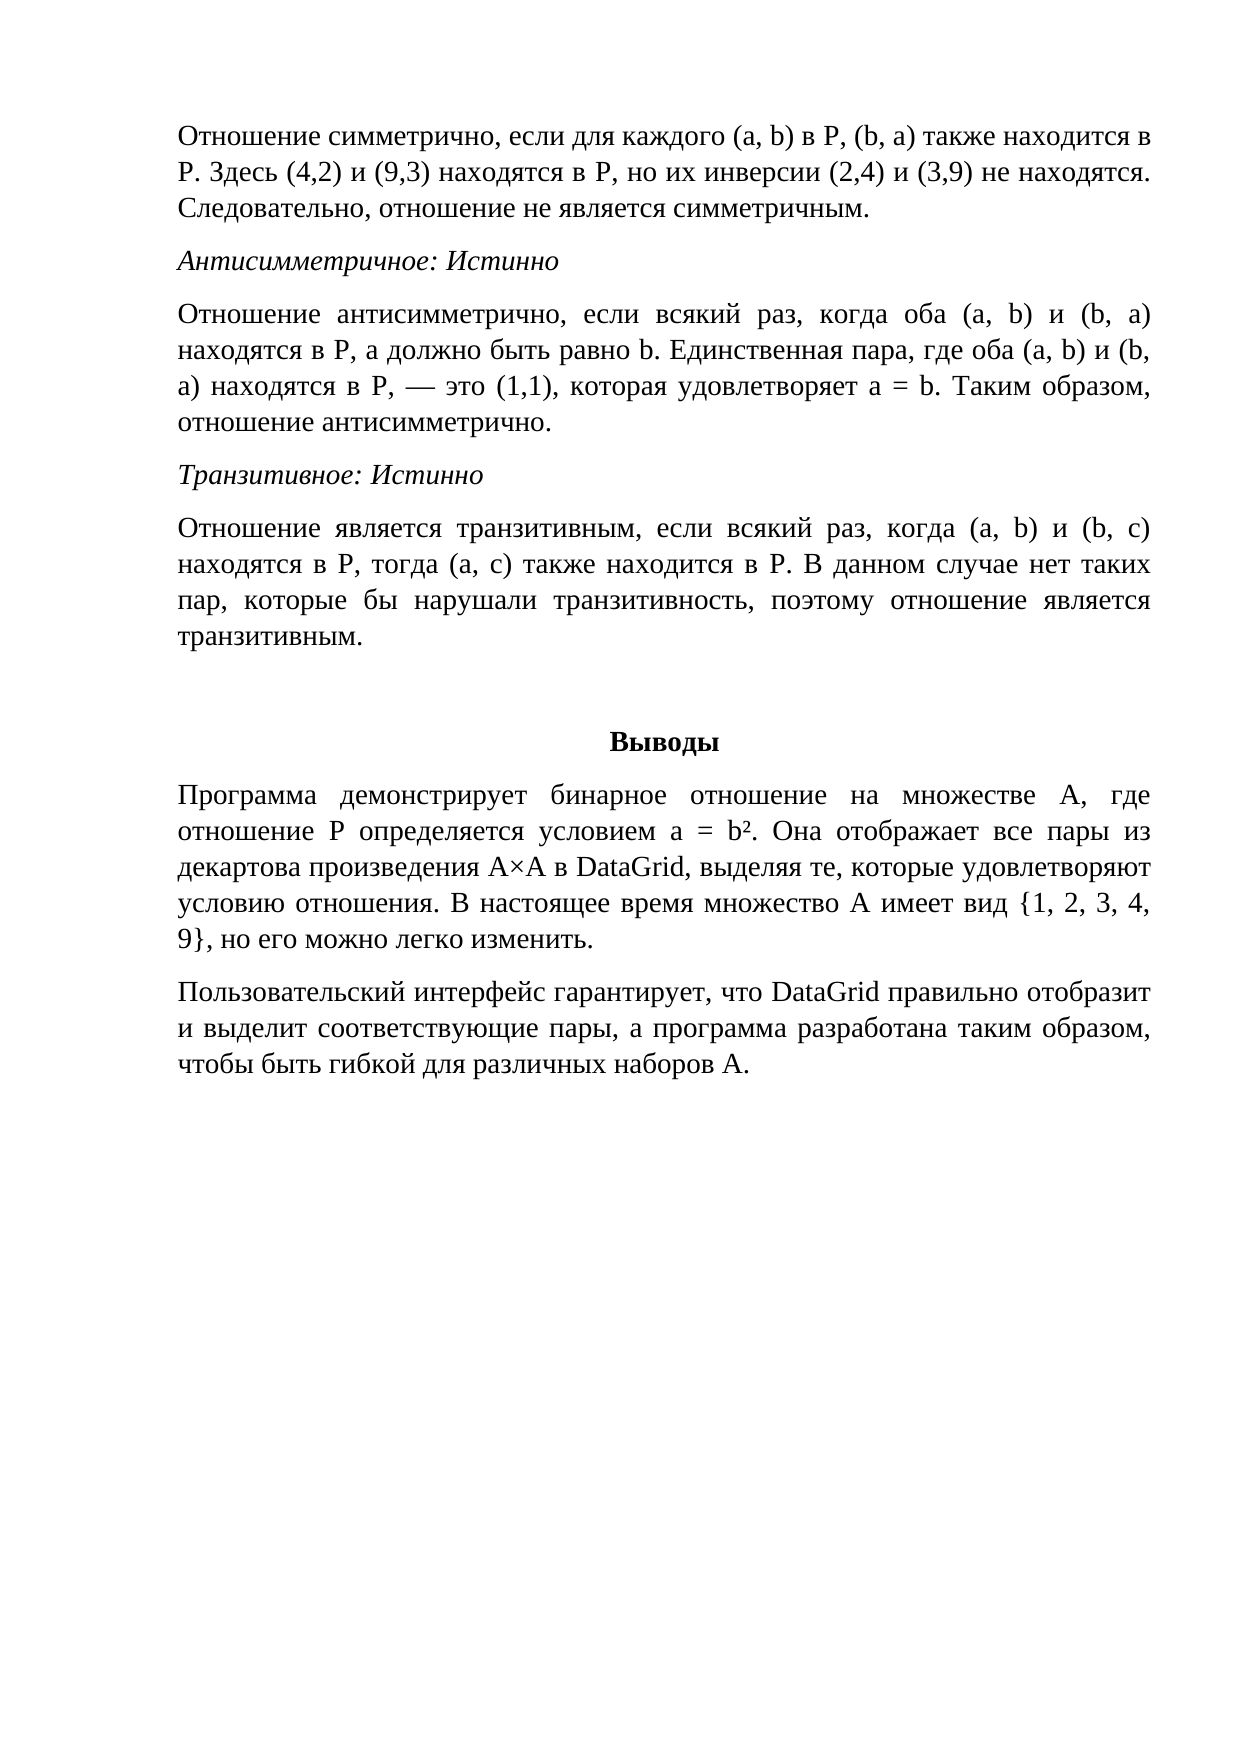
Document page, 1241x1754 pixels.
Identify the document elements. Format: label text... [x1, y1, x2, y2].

text Отношение симметрично, если для каждого (a, b) в P, (b, a) также находится в P. Здесь (4,2) и (9,3) находятся в P, но их инверсии (2,4) и (3,9) не находятся. Следовательно, отношение не является симметричным. [177, 118, 1152, 224]
text Пользовательский интерфейс гарантирует, что DataGrid правильно отобразит и выделит соответствующие пары, а программа разработана таким образом, чтобы быть гибкой для различных наборов A. [177, 974, 1152, 1080]
text Выводы [177, 724, 1152, 758]
text Программа демонстрирует бинарное отношение на множестве A, где отношение P определяется условием a = b². Она отображает все пары из декартова произведения A×A в DataGrid, выделяя те, которые удовлетворяют условию отношения. В настоящее время множество A имеет вид {1, 2, 3, 4, 9}, но его можно легко изменить. [177, 777, 1152, 955]
text Транзитивное: Истинно [177, 457, 1152, 491]
text Отношение антисимметрично, если всякий раз, когда оба (a, b) и (b, a) находятся в P, a должно быть равно b. Единственная пара, где оба (a, b) и (b, a) находятся в P, — это (1,1), которая удовлетворяет a = b. Таким образом, отношение антисимметрично. [177, 296, 1152, 438]
text Антисимметричное: Истинно [177, 243, 1152, 277]
text Отношение является транзитивным, если всякий раз, когда (a, b) и (b, c) находятся в P, тогда (a, c) также находится в P. В данном случае нет таких пар, которые бы нарушали транзитивность, поэтому отношение является транзитивным. [177, 510, 1152, 652]
